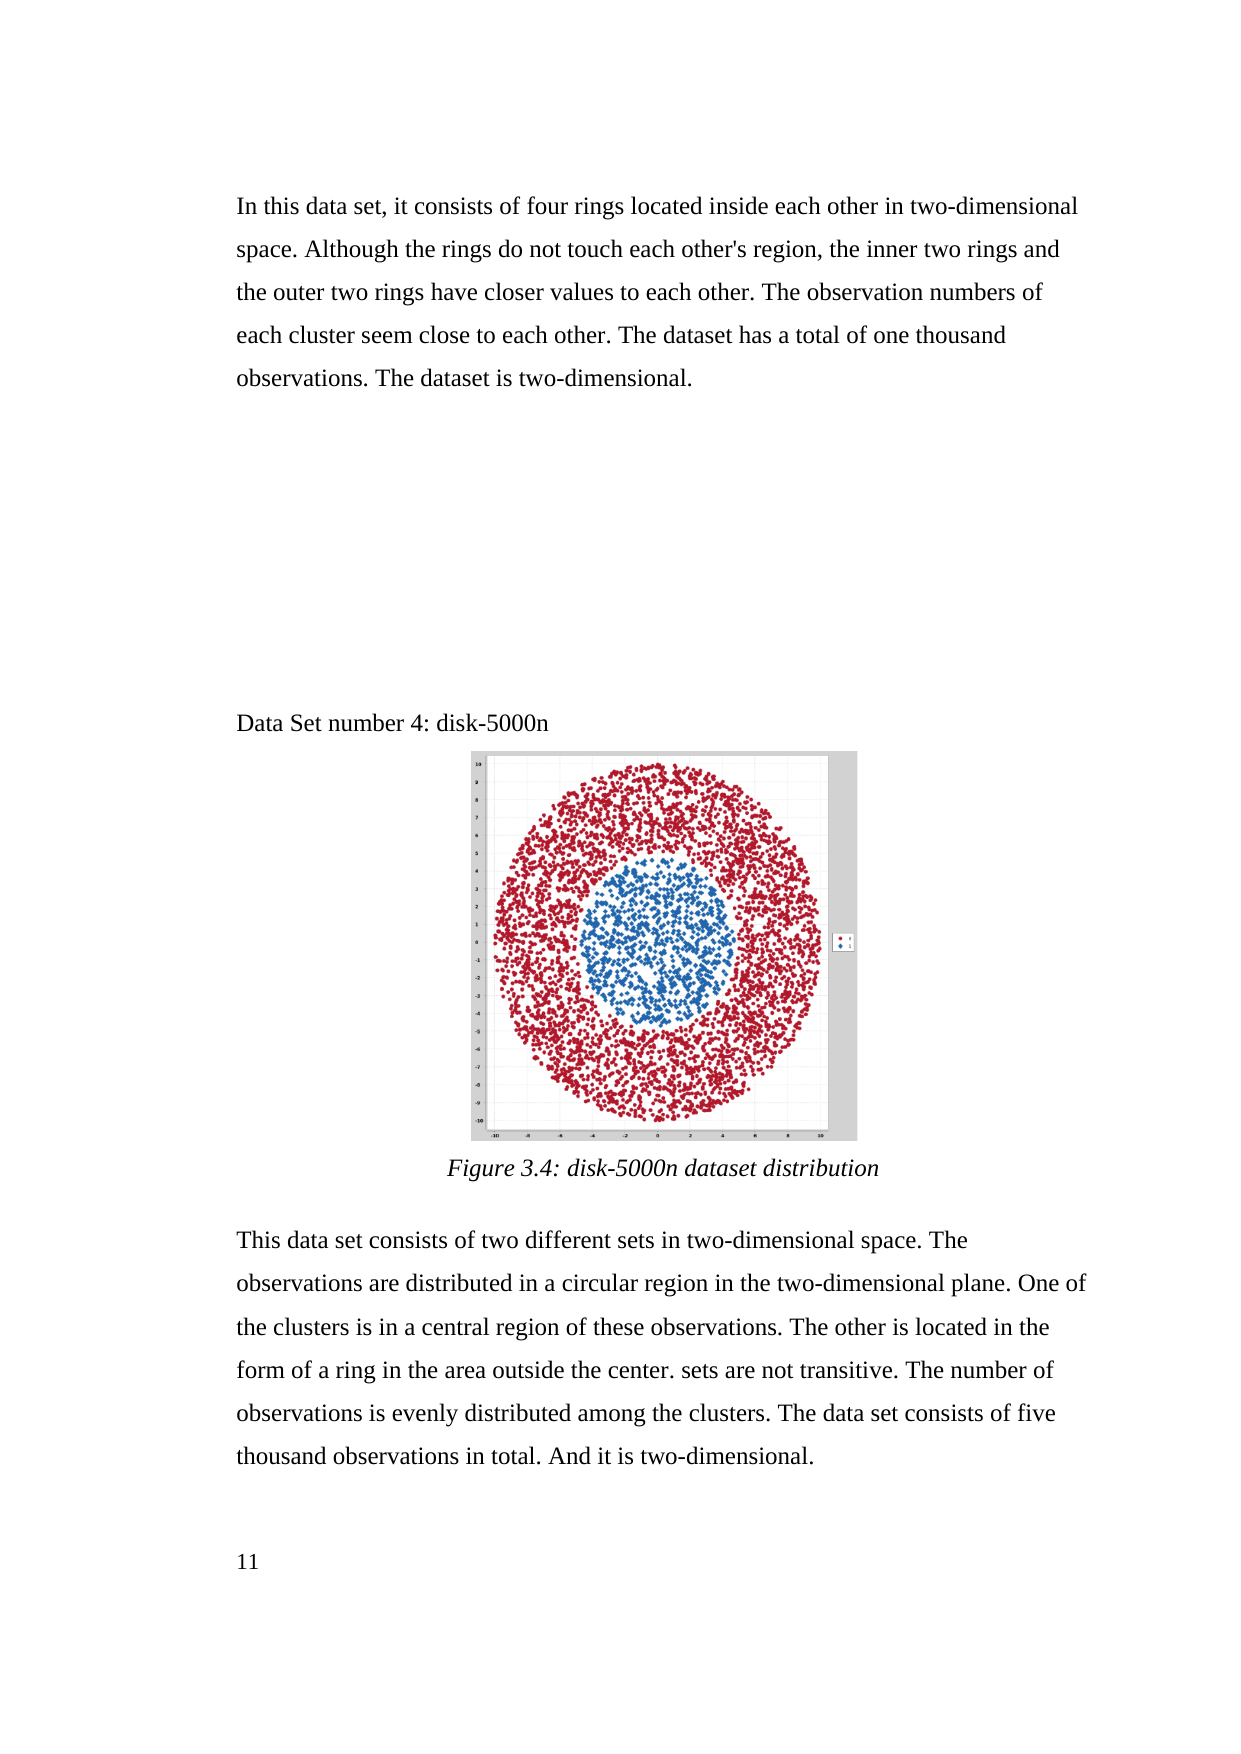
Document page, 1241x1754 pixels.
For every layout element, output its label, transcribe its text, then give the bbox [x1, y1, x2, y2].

text In this data set, it consists of four rings located inside each other in two-dimensional space. Although the rings do not touch each other's region, the inner two rings and the outer two rings have closer values to each other. The observation numbers of each cluster seem close to each other. The dataset has a total of one thousand observations. The dataset is two-dimensional. [236, 191, 1092, 392]
picture [471, 751, 858, 1141]
text This data set consists of two different sets in two-dimensional space. The observations are distributed in a circular region in the two-dimensional plane. One of the clusters is in a central region of these observations. The other is located in the form of a ring in the area outside the center. sets are not transitive. The number of observations is evenly distributed among the clusters. The data set consists of five thousand observations in total. And it is two-dimensional. [236, 1225, 1092, 1470]
text Data Set number 4: disk-5000n [236, 708, 1092, 737]
text Figure 3.4: disk-5000n dataset distribution [236, 1153, 1092, 1182]
